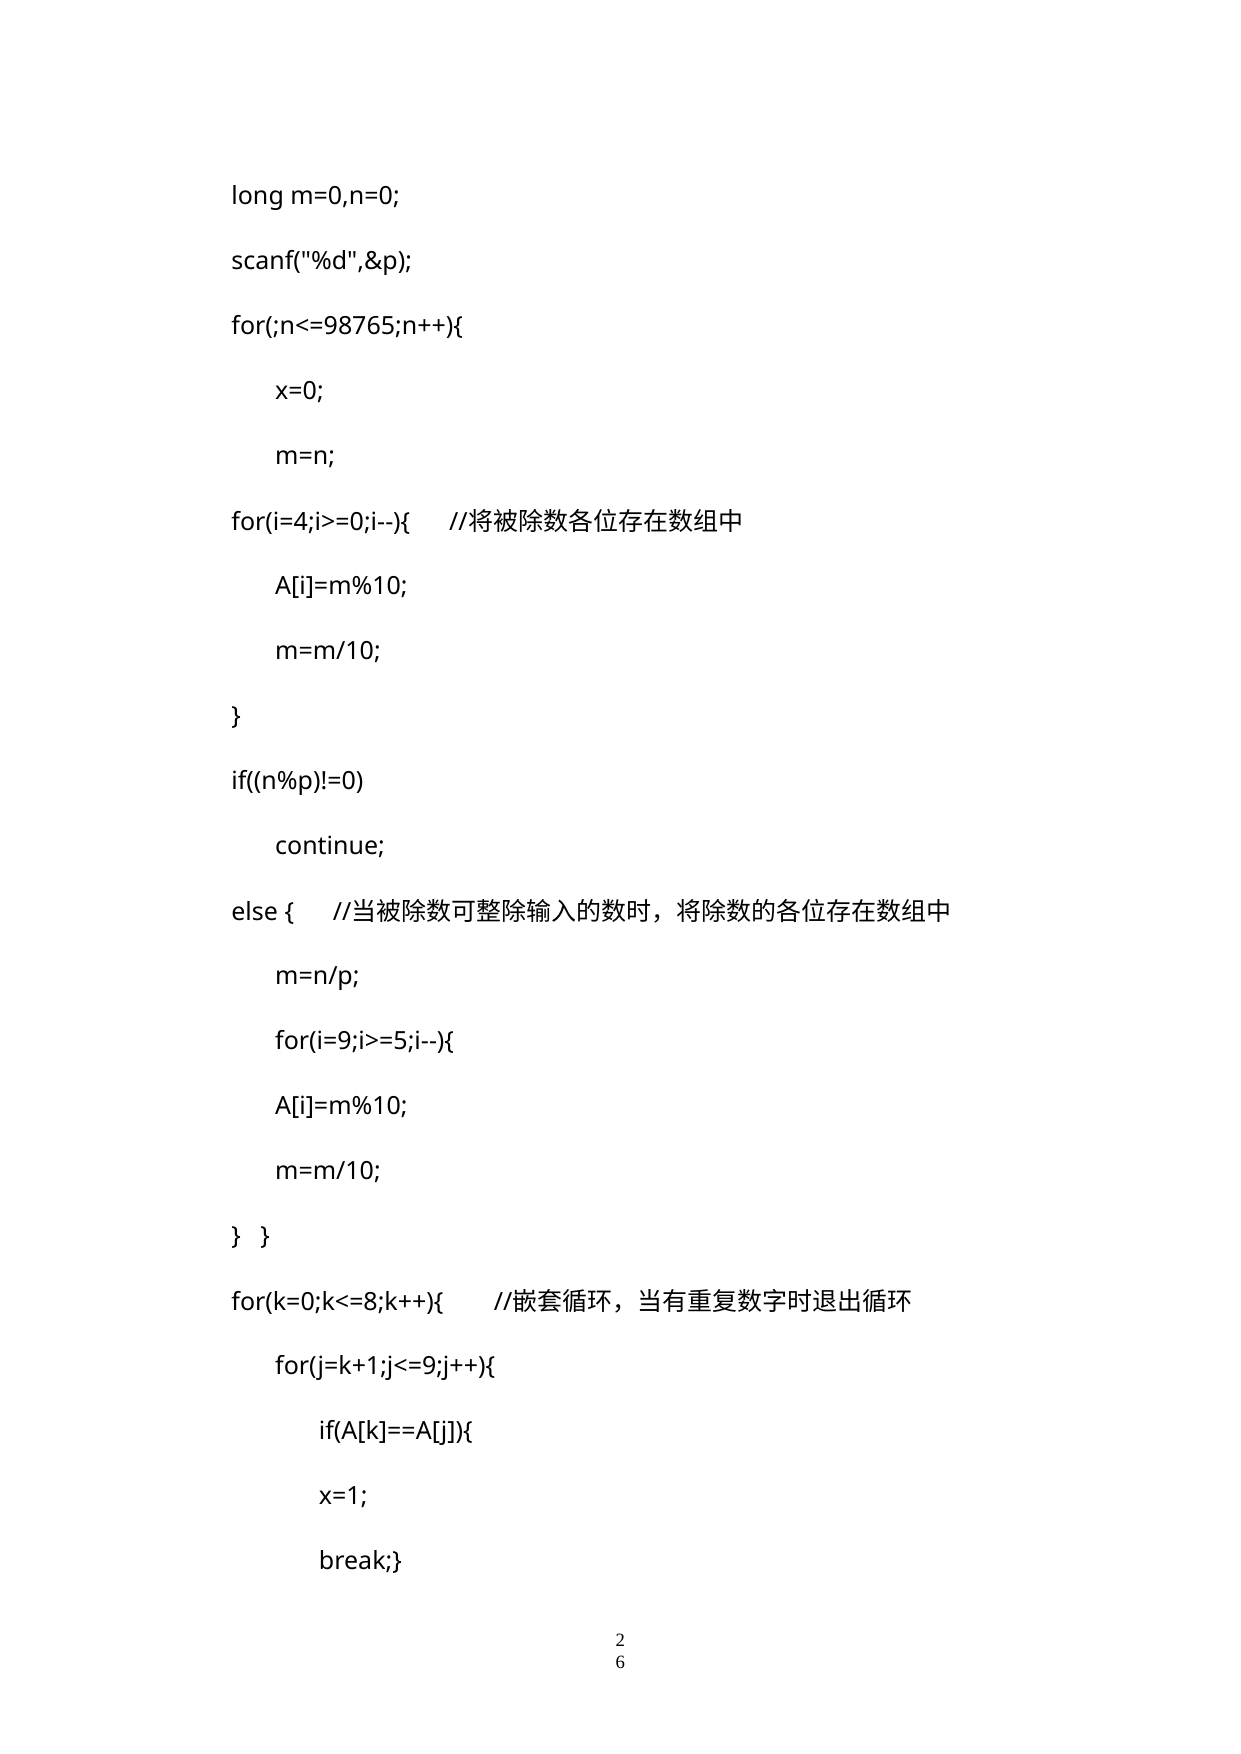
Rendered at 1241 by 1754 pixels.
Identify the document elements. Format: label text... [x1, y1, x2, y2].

text break; [187, 1332, 1053, 1397]
text x=1; [187, 1072, 1053, 1137]
text } [187, 1202, 1053, 1267]
text break;} [187, 1137, 1053, 1202]
text for(i=9;i>=5;i--){ [187, 617, 1053, 682]
text } [187, 292, 1053, 357]
text A[i]=m%10; [187, 682, 1053, 747]
text } [187, 1397, 1053, 1462]
text if(A[k]==A[j]){ [187, 1007, 1053, 1072]
text m=m/10; [187, 747, 1053, 812]
text m=n/p; [187, 552, 1053, 617]
text for(j=k+1;j<=9;j++){ [187, 942, 1053, 1007]
text continue; [187, 422, 1053, 487]
text for(k=0;k<=8;k++){ //嵌套循环，当有重复数字时退出循环 [187, 877, 1053, 942]
text if(x==0) { //循环得到保存在数组中的数字，并按格式输出 [187, 1462, 1053, 1527]
text if(x==1) [187, 1267, 1053, 1332]
text m=m/10; [187, 227, 1053, 292]
text } } [187, 812, 1053, 877]
text for(i=0;i<=4;i++) [187, 1527, 1053, 1592]
text A[i]=m%10; [187, 162, 1053, 227]
text else { //当被除数可整除输入的数时，将除数的各位存在数组中 [187, 487, 1053, 552]
text if((n%p)!=0) [187, 357, 1053, 422]
